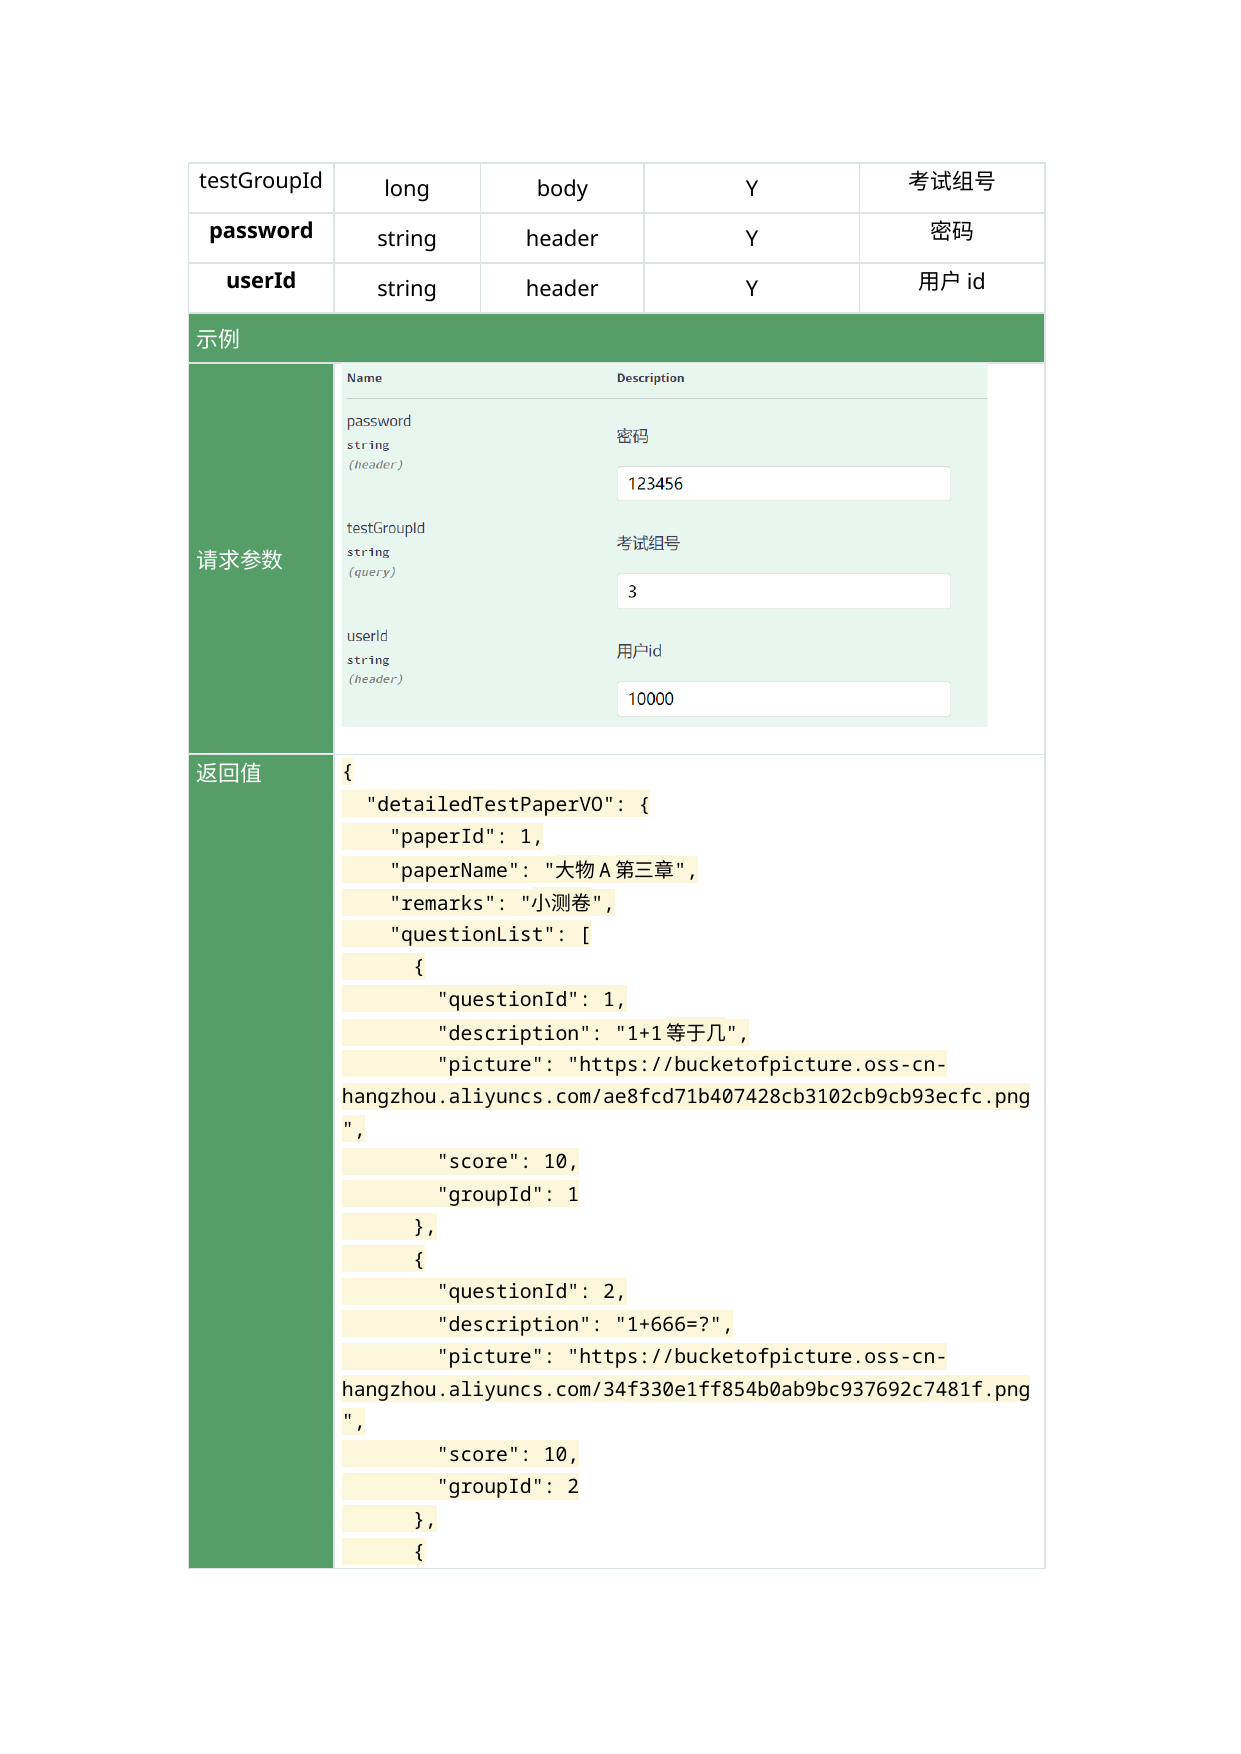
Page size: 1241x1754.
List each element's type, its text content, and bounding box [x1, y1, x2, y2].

table_cell password [189, 214, 333, 262]
table_cell 请求参数 [189, 364, 333, 753]
table_cell testGroupId [189, 164, 333, 212]
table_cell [335, 755, 1044, 1568]
table_cell 密码 [860, 214, 1044, 262]
table_cell body [481, 164, 643, 212]
table_cell 考试组号 [860, 164, 1044, 212]
table_cell Y [645, 214, 859, 262]
table_cell header [481, 214, 643, 262]
table_cell 示例 [189, 314, 1044, 362]
table_cell Y [645, 164, 859, 212]
picture [341, 363, 988, 727]
table_cell header [481, 264, 643, 312]
table_cell [335, 364, 1044, 753]
table_cell Y [645, 264, 859, 312]
table_cell 返回值 [189, 755, 333, 1568]
table_cell long [335, 164, 480, 212]
table_cell 用户id [860, 264, 1044, 312]
table_cell string [335, 214, 480, 262]
table_cell string [335, 264, 480, 312]
table_cell userId [189, 264, 333, 312]
